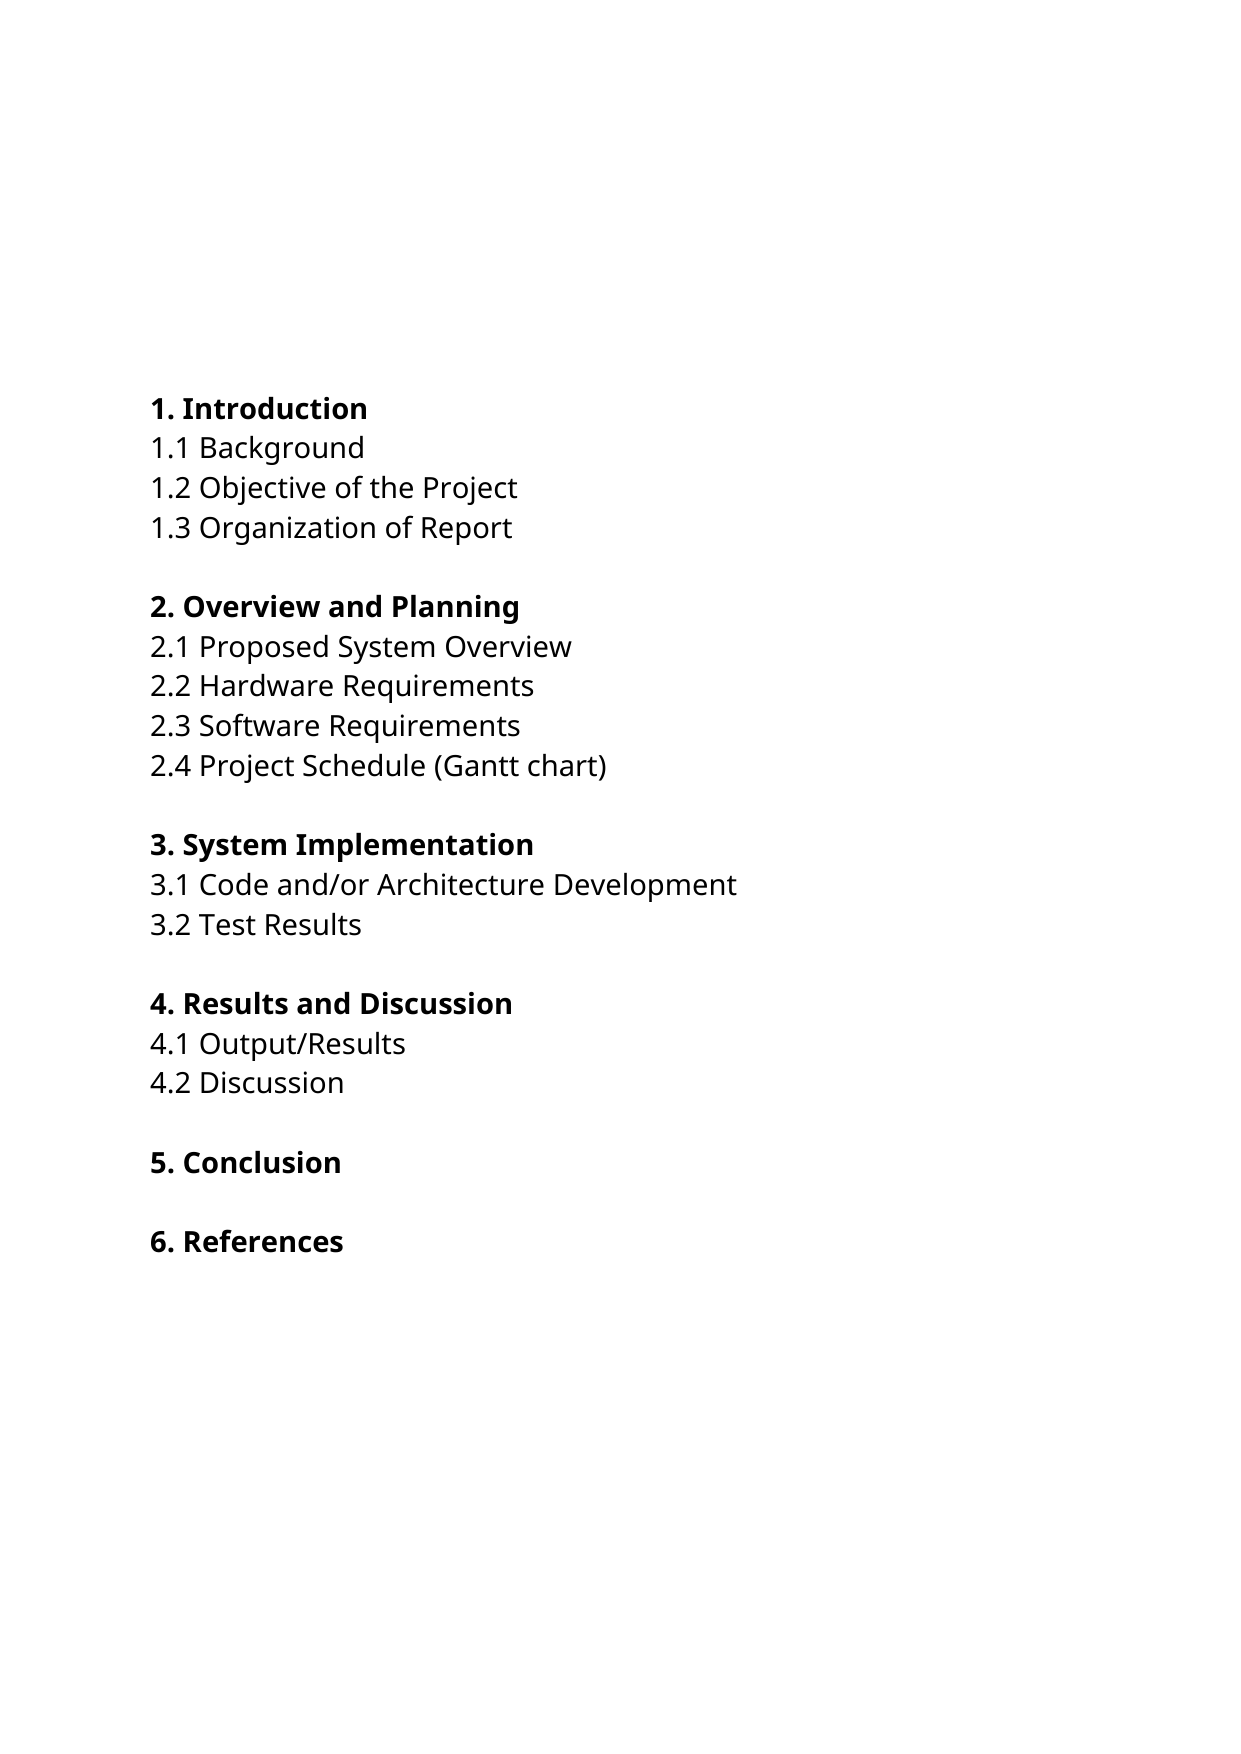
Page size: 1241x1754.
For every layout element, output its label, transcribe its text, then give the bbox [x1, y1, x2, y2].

text 1.3 Organization of Report [150, 507, 1090, 547]
text 2. Overview and Planning [150, 586, 1090, 626]
text 6. References [150, 1221, 1090, 1261]
text 3.2 Test Results [150, 904, 1090, 943]
text 2.3 Software Requirements [150, 705, 1090, 745]
text 1.2 Objective of the Project [150, 467, 1090, 507]
text 3. System Implementation [150, 824, 1090, 864]
text 2.1 Proposed System Overview [150, 626, 1090, 666]
text 3.1 Code and/or Architecture Development [150, 864, 1090, 904]
text 1.1 Background [150, 428, 1090, 467]
text 4.1 Output/Results [150, 1023, 1090, 1063]
text 1. Introduction [150, 388, 1090, 428]
text 2.4 Project Schedule (Gantt chart) [150, 745, 1090, 785]
text 5. Conclusion [150, 1142, 1090, 1182]
text 4.2 Discussion [150, 1063, 1090, 1102]
text 4. Results and Discussion [150, 983, 1090, 1023]
text 2.2 Hardware Requirements [150, 666, 1090, 705]
